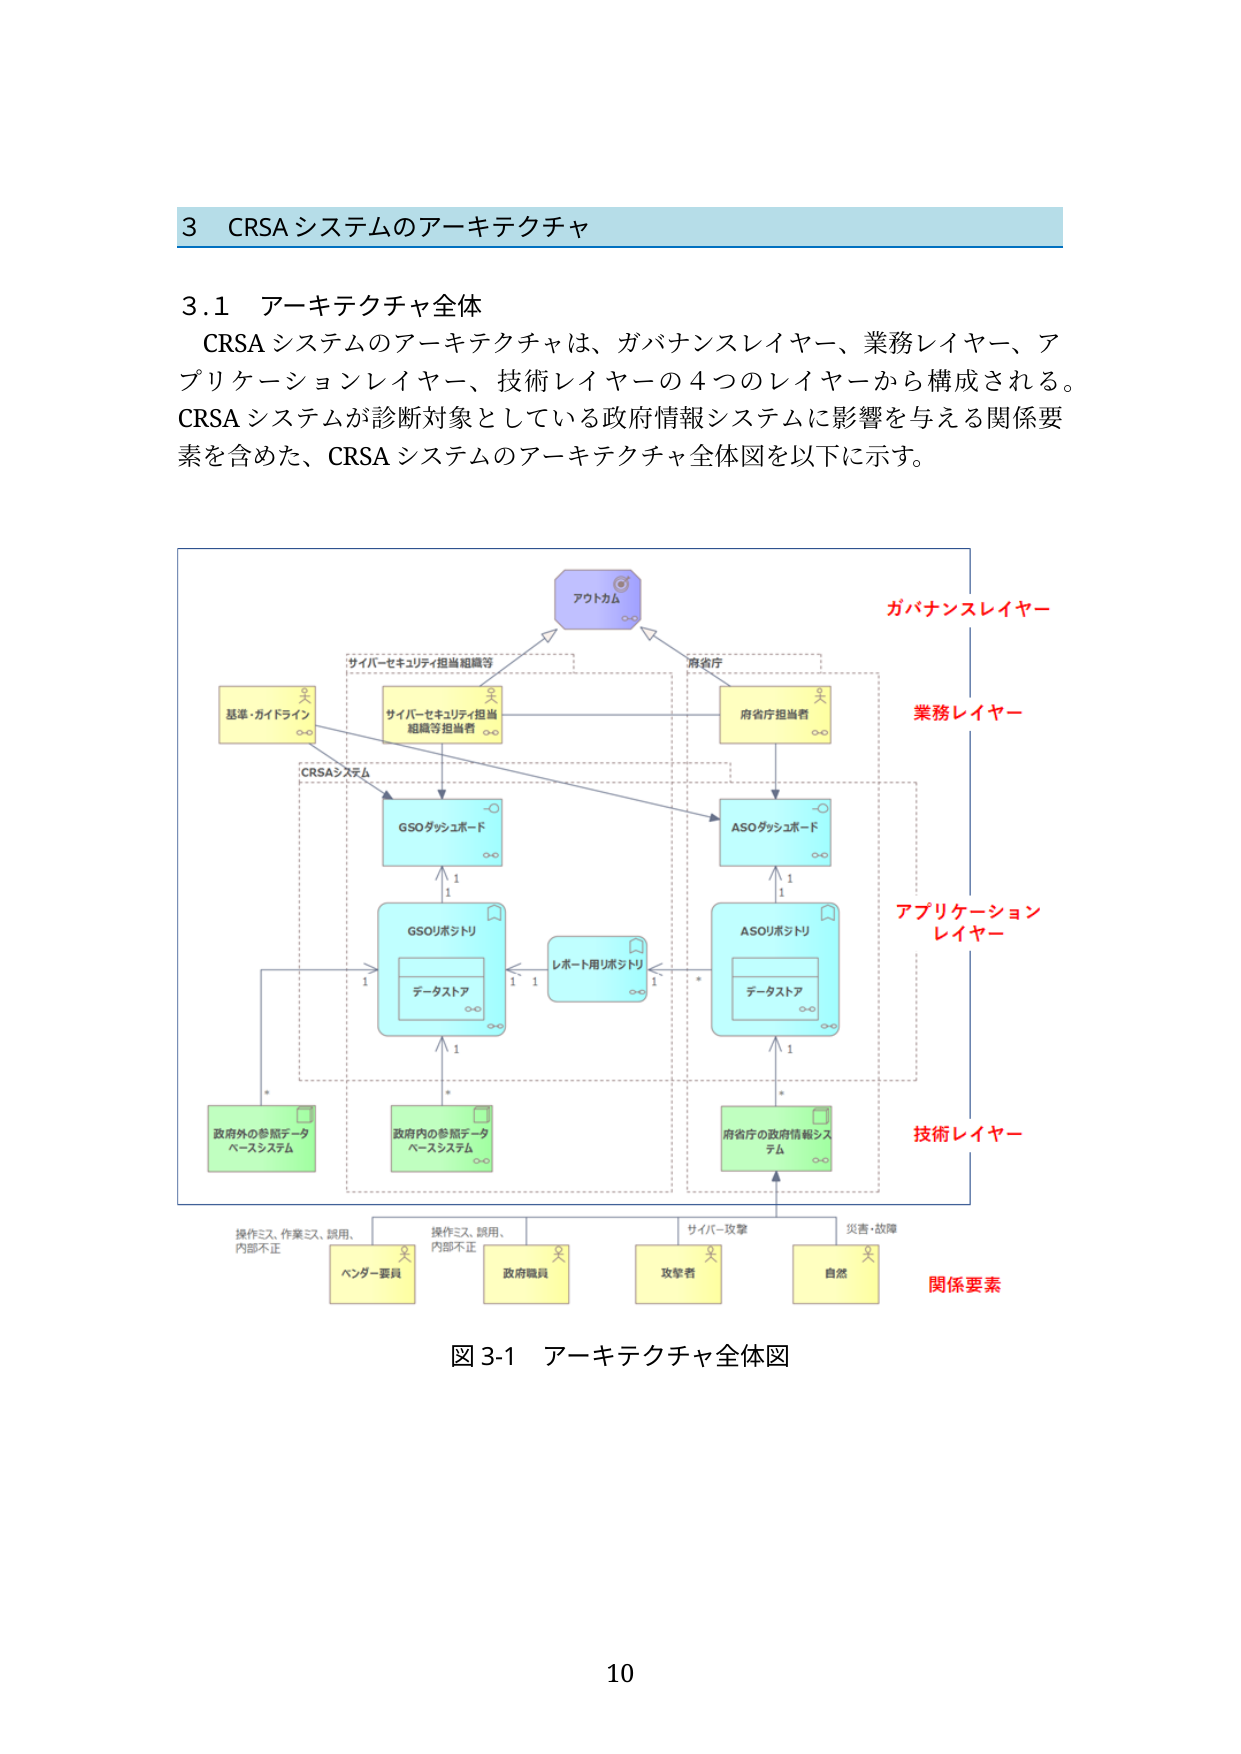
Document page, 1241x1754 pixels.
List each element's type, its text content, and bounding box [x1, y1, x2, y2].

subtitle アーキテクチャ全体 [177, 286, 1063, 323]
text CRSAシステムのアーキテクチャは、ガバナンスレイヤー、業務レイヤー、アプリケーションレイヤー、技術レイヤーの４つのレイヤーから構成される。CRSAシステムが診断対象としている政府情報システムに影響を与える関係要素を含めた、CRSAシステムのアーキテクチャ全体図を以下に示す。 [177, 323, 1063, 473]
text 図 3-1 アーキテクチャ全体図 [177, 1336, 1063, 1373]
picture [177, 548, 1063, 1310]
subtitle CRSAシステムのアーキテクチャ [177, 207, 1063, 246]
